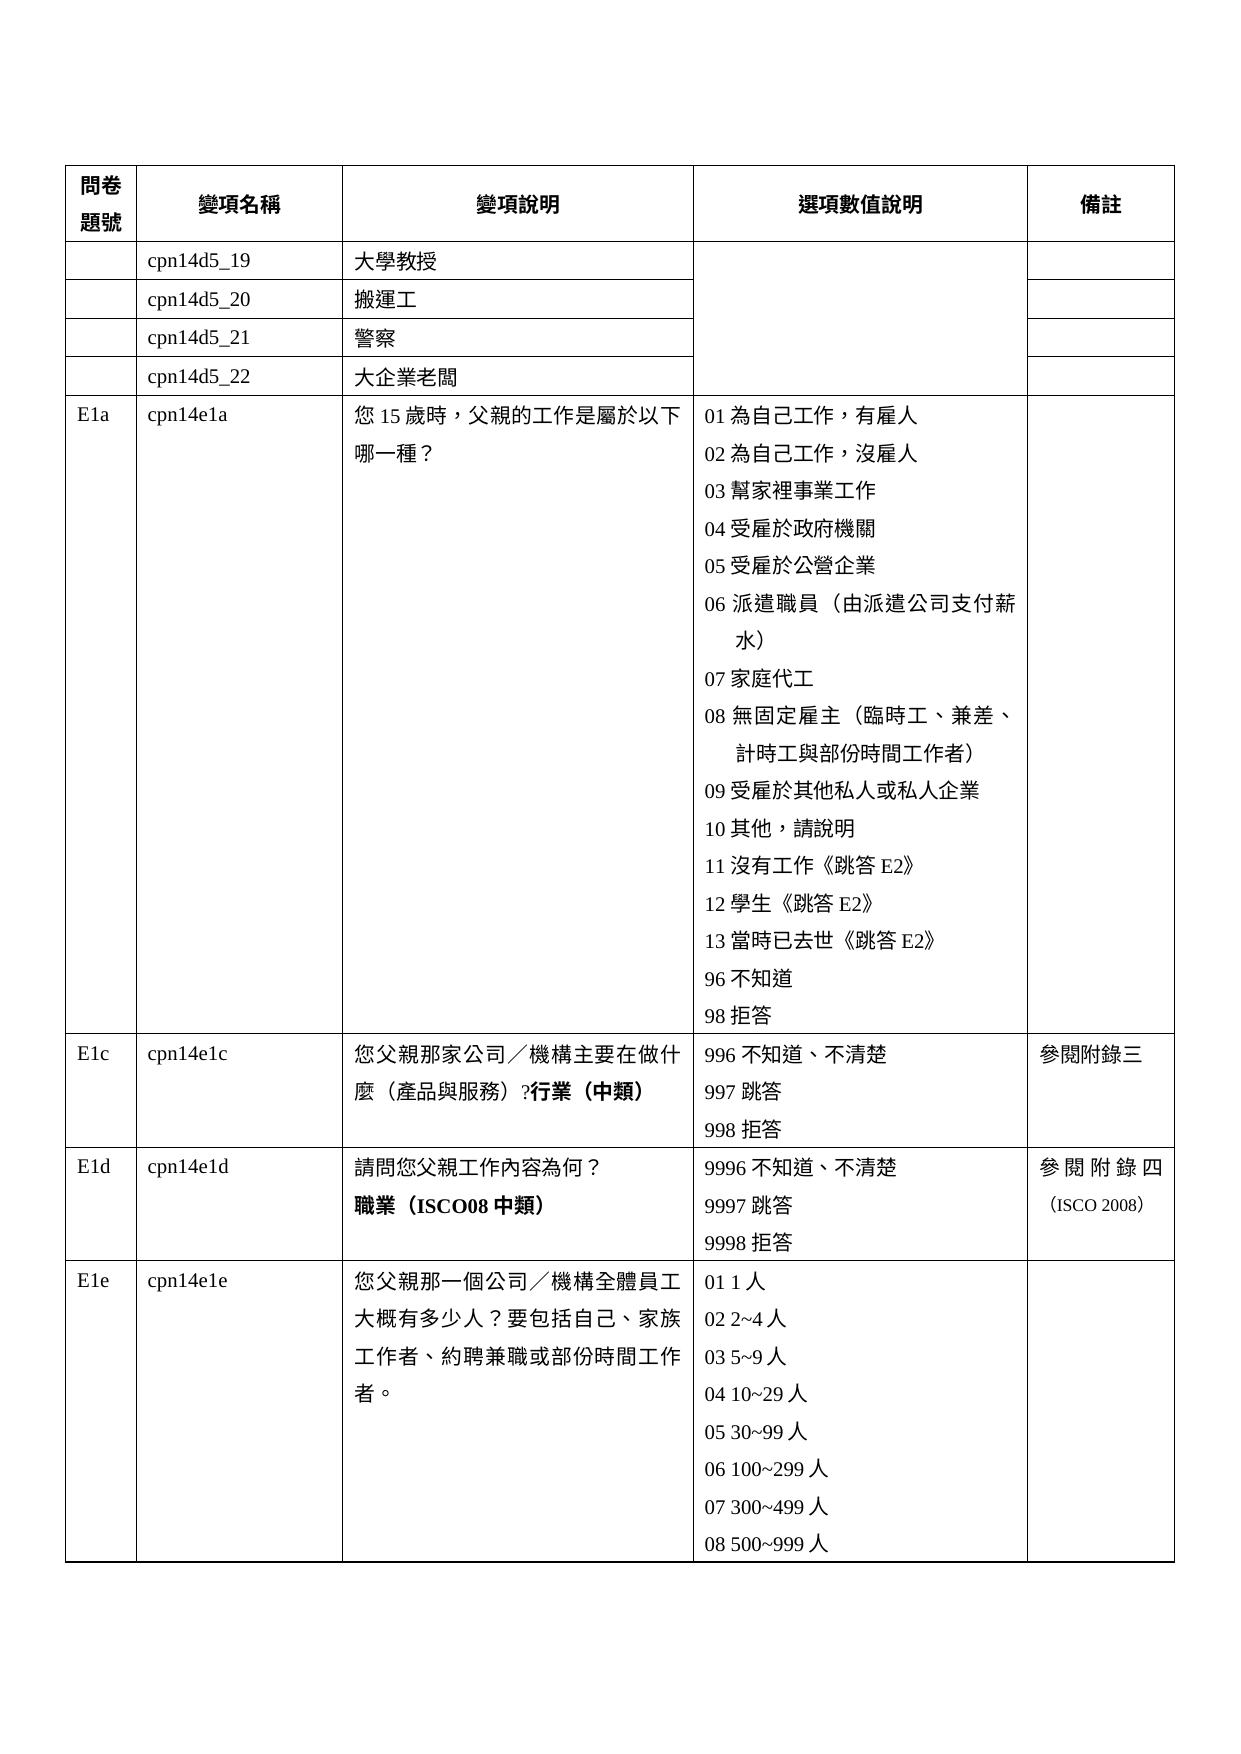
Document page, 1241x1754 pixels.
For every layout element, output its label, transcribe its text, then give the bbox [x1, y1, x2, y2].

table_header 選項數值說明 [694, 166, 1027, 241]
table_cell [343, 1261, 693, 1561]
table_cell [66, 319, 136, 356]
table_cell [66, 242, 136, 279]
table_cell cpn14e1e [137, 1261, 342, 1561]
table_cell cpn14d5_19 [137, 242, 342, 279]
table_cell [1028, 396, 1174, 1033]
table_cell 9996 不知道、不清楚 9997 跳答 9998 拒答 [694, 1148, 1027, 1260]
table_cell [1028, 280, 1174, 318]
table_header 問卷 題號 [66, 166, 136, 241]
table_cell 大企業老闆 [343, 357, 693, 395]
table_cell 搬運工 [343, 280, 693, 318]
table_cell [694, 1261, 1027, 1561]
table_cell 您父親那家公司／機構主要在做什麼（產品與服務）?行業（中類） [343, 1034, 693, 1147]
table_cell 大學教授 [343, 242, 693, 279]
table_cell 您15歲時，父親的工作是屬於以下哪一種？ [343, 396, 693, 1033]
table_cell E1d [66, 1148, 136, 1260]
table_cell [1028, 1261, 1174, 1561]
table_cell [66, 280, 136, 318]
table_header 變項說明 [343, 166, 693, 241]
table_cell cpn14e1c [137, 1034, 342, 1147]
table_cell [1028, 242, 1174, 279]
table_cell 01 為自己工作，有雇人 02 為自己工作，沒雇人 03 幫家裡事業工作 04 受雇於政府機關 05 受雇於公營企業 06 派遣職員（由派遣公司支付薪水） 07 家庭代工 08 無固定雇主（臨時工、兼差、計時工與部份時間工作者） 09 受雇於其他私人或私人企業 10 其他，請說明 11 沒有工作《跳答E2》 12 學生《跳答E2》 13 當時已去世《跳答E2》 96 不知道 98 拒答 [694, 396, 1027, 1033]
table_cell 參閱附錄四（ISCO 2008） [1028, 1148, 1174, 1260]
table_cell [1028, 319, 1174, 356]
table_cell 996 不知道、不清楚 997 跳答 998 拒答 [694, 1034, 1027, 1147]
table_cell 警察 [343, 319, 693, 356]
table_cell 參閱附錄三 [1028, 1034, 1174, 1147]
table_cell cpn14d5_20 [137, 280, 342, 318]
table_cell cpn14e1d [137, 1148, 342, 1260]
table_cell E1e [66, 1261, 136, 1561]
table_cell [66, 357, 136, 395]
table_cell E1a [66, 396, 136, 1033]
table_cell 請問您父親工作內容為何？ 職業（ISCO08 中類） [343, 1148, 693, 1260]
table_cell cpn14d5_22 [137, 357, 342, 395]
table_cell cpn14e1a [137, 396, 342, 1033]
table_header 備註 [1028, 166, 1174, 241]
table_header 變項名稱 [137, 166, 342, 241]
table_cell [1028, 357, 1174, 395]
table_cell cpn14d5_21 [137, 319, 342, 356]
table_cell E1c [66, 1034, 136, 1147]
